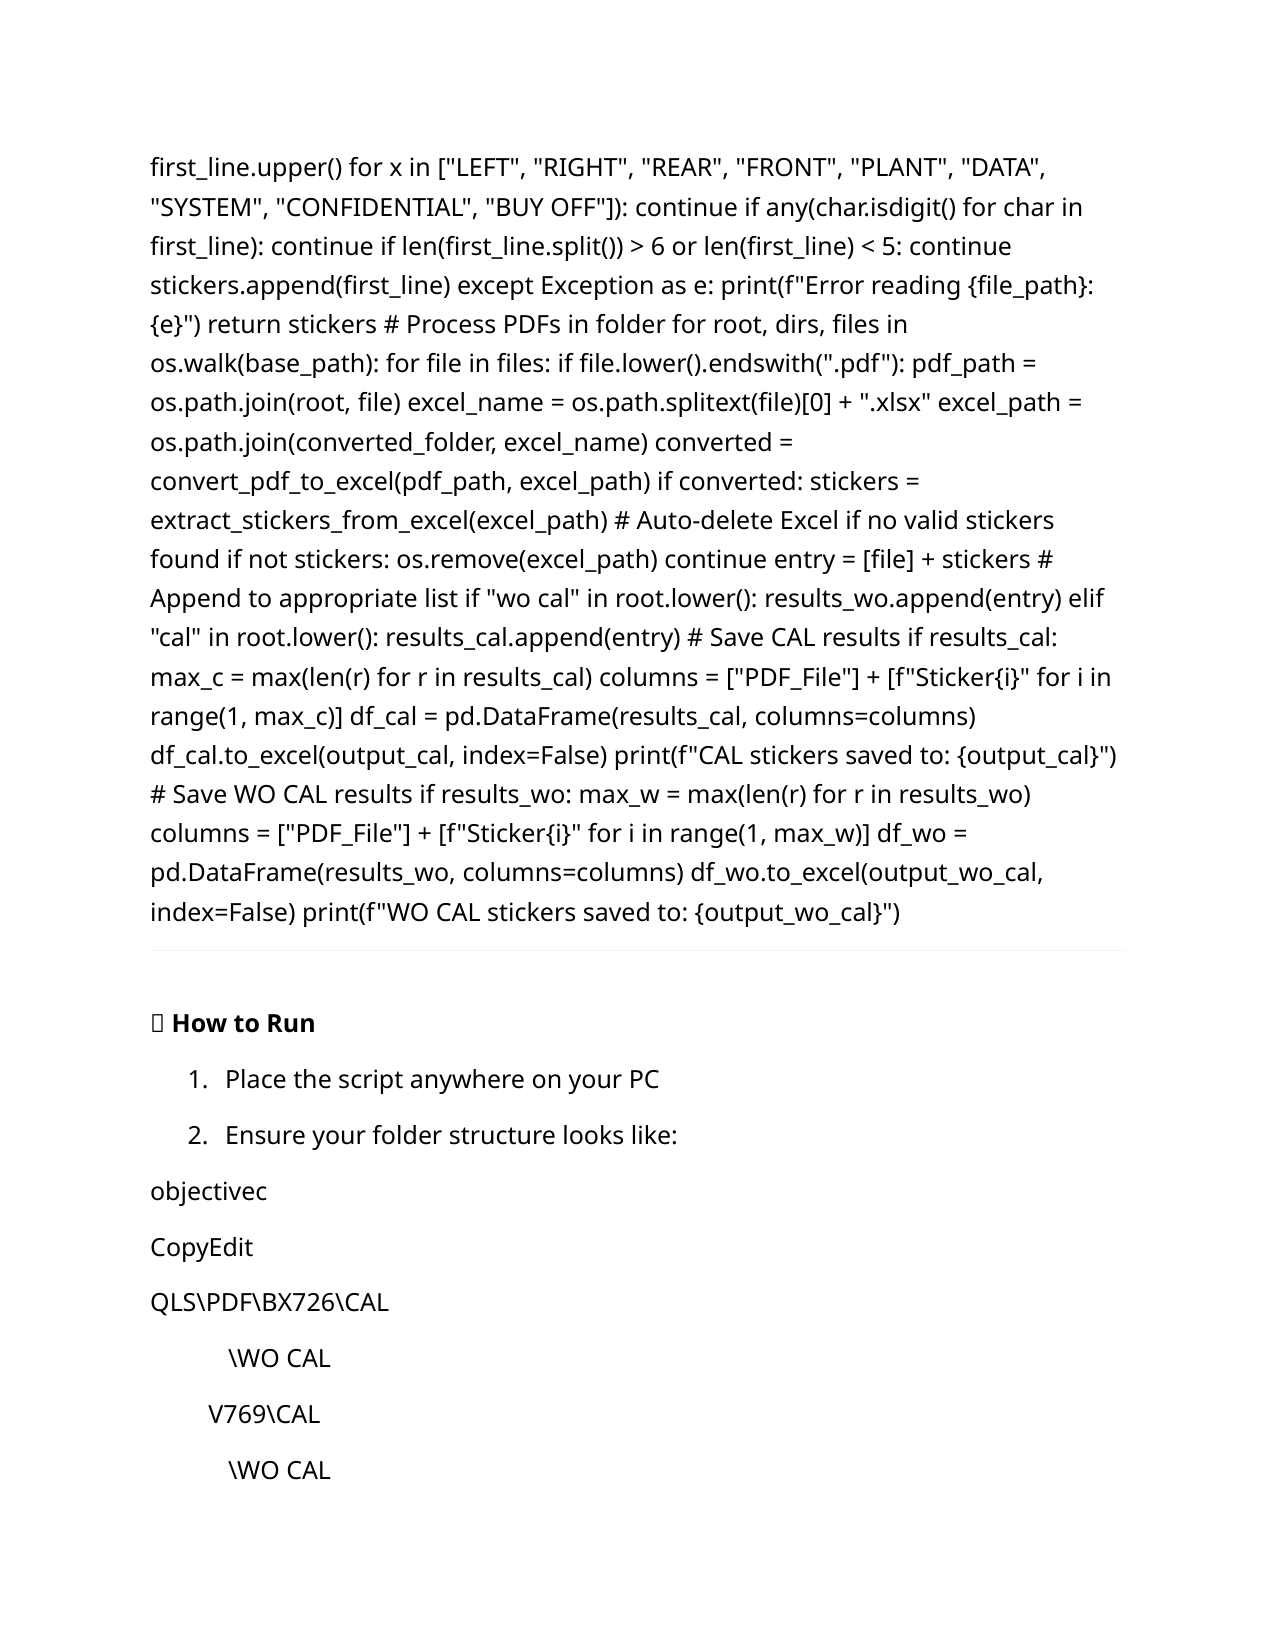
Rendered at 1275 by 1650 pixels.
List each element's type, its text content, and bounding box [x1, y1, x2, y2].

text objectivec [150, 1173, 1125, 1207]
text CopyEdit [150, 1229, 1125, 1263]
text 📝 How to Run [150, 1006, 1125, 1040]
text \WO CAL [150, 1452, 1125, 1487]
list Place the script anywhere on your PC [187, 1062, 1125, 1096]
text \WO CAL [150, 1341, 1125, 1375]
text QLS\PDF\BX726\CAL [150, 1285, 1125, 1319]
list Ensure your folder structure looks like: [187, 1117, 1125, 1152]
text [150, 150, 1125, 928]
text V769\CAL [150, 1397, 1125, 1431]
